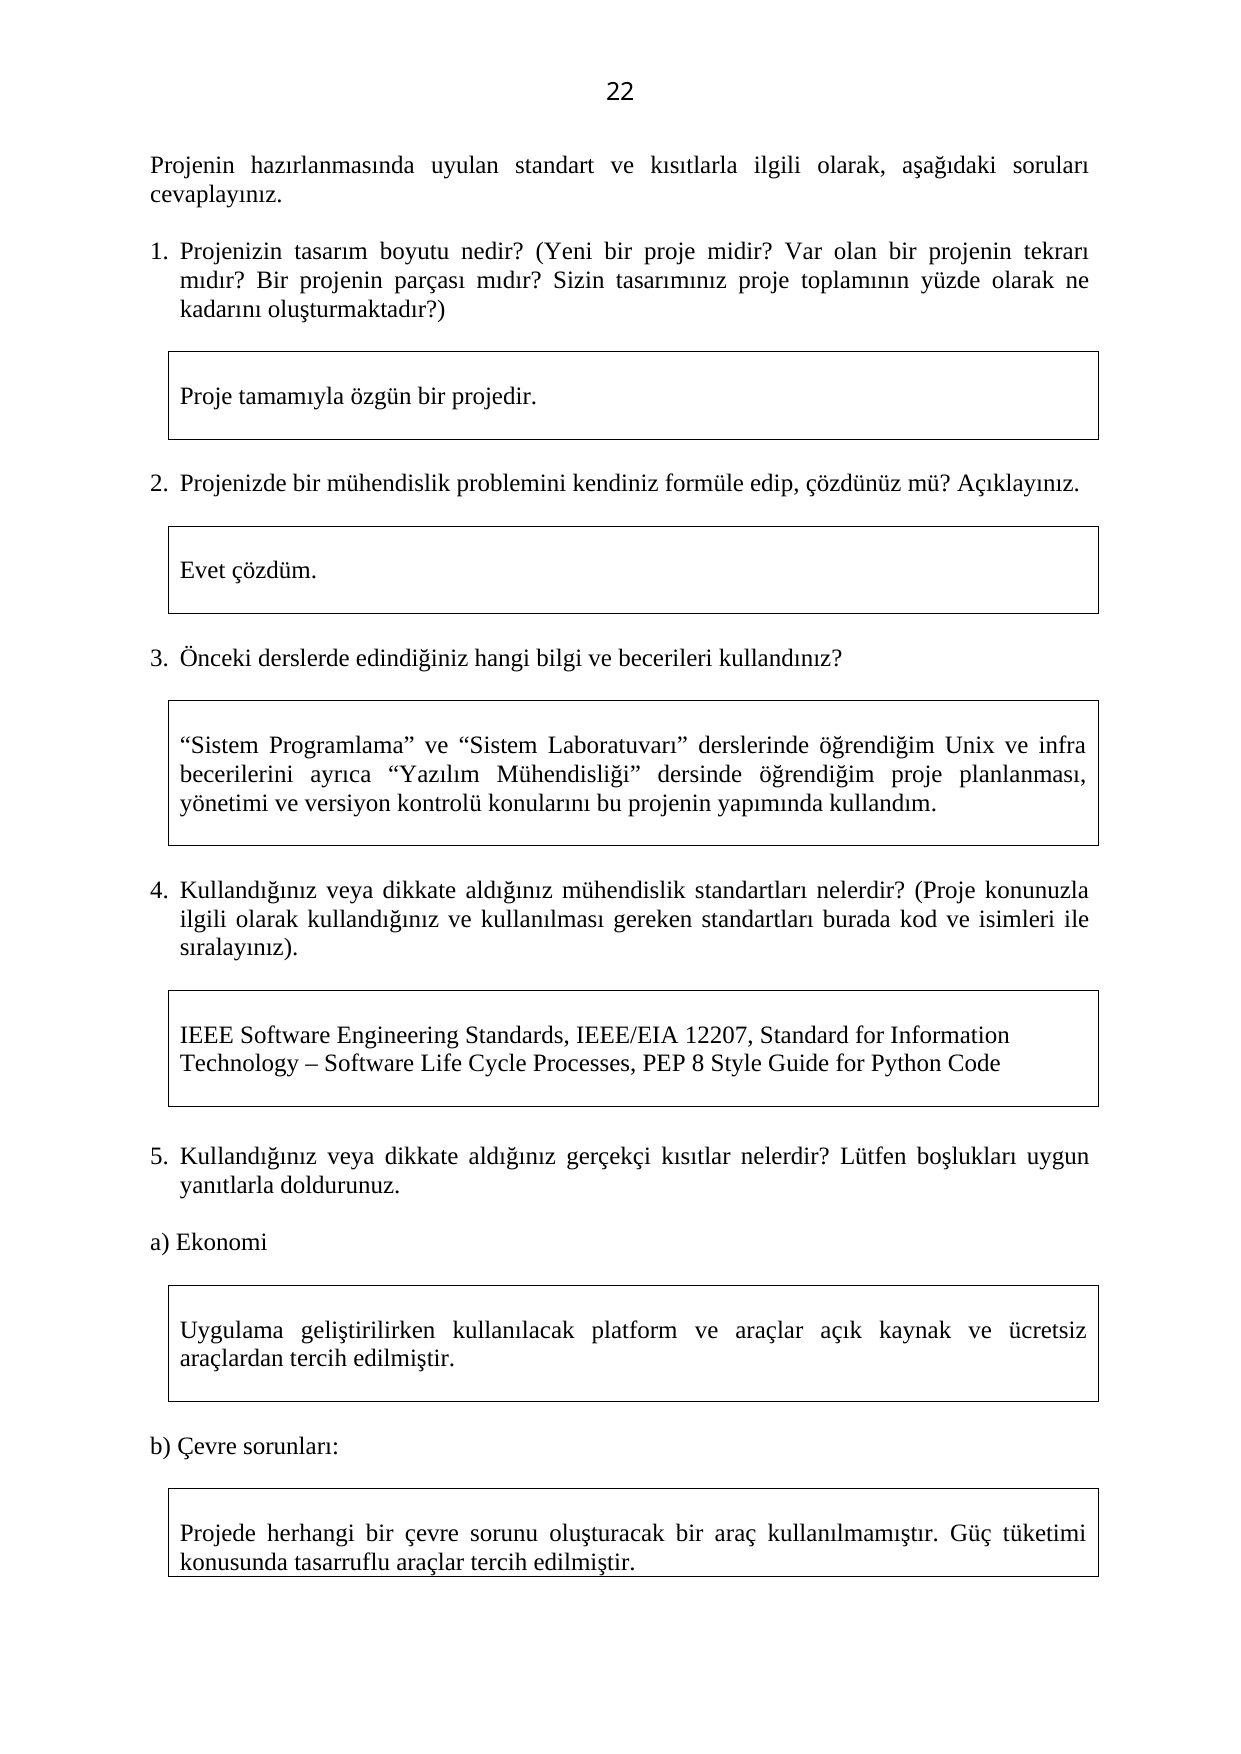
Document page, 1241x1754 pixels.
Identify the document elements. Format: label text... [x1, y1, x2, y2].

list Projenizin tasarım boyutu nedir? (Yeni bir proje midir? Var olan bir projenin tekrarı mıdır? Bir projenin parçası mıdır? Sizin tasarımınız proje toplamının yüzde olarak ne kadarını oluşturmaktadır?) [150, 236, 1090, 322]
table_header “Sistem Programlama” ve “Sistem Laboratuvarı” derslerinde öğrendiğim Unix ve infra becerilerini ayrıca “Yazılım Mühendisliği” dersinde öğrendiğim proje planlanması, yönetimi ve versiyon kontrolü konularını bu projenin yapımında kullandım. [169, 701, 1098, 845]
list Projenizde bir mühendislik problemini kendiniz formüle edip, çözdünüz mü? Açıklayınız. [150, 468, 1090, 497]
table_header IEEE Software Engineering Standards, IEEE/EIA 12207, Standard for Information Technology – Software Life Cycle Processes, PEP 8 Style Guide for Python Code [169, 991, 1098, 1106]
list Kullandığınız veya dikkate aldığınız gerçekçi kısıtlar nelerdir? Lütfen boşlukları uygun yanıtlarla doldurunuz. [150, 1141, 1090, 1199]
text a) Ekonomi [150, 1227, 1090, 1256]
text b) Çevre sorunları: [150, 1431, 1090, 1459]
table_header Uygulama geliştirilirken kullanılacak platform ve araçlar açık kaynak ve ücretsiz araçlardan tercih edilmiştir. [169, 1286, 1098, 1401]
list Önceki derslerde edindiğiniz hangi bilgi ve becerileri kullandınız? [150, 643, 1090, 672]
table_header Projede herhangi bir çevre sorunu oluşturacak bir araç kullanılmamıştır. Güç tüketimi konusunda tasarruflu araçlar tercih edilmiştir. [169, 1489, 1098, 1576]
table_header Evet çözdüm. [169, 527, 1098, 613]
list Kullandığınız veya dikkate aldığınız mühendislik standartları nelerdir? (Proje konunuzla ilgili olarak kullandığınız ve kullanılması gereken standartları burada kod ve isimleri ile sıralayınız). [150, 875, 1090, 961]
text Projenin hazırlanmasında uyulan standart ve kısıtlarla ilgili olarak, aşağıdaki soruları cevaplayınız. [150, 150, 1090, 207]
table_header Proje tamamıyla özgün bir projedir. [169, 352, 1098, 438]
